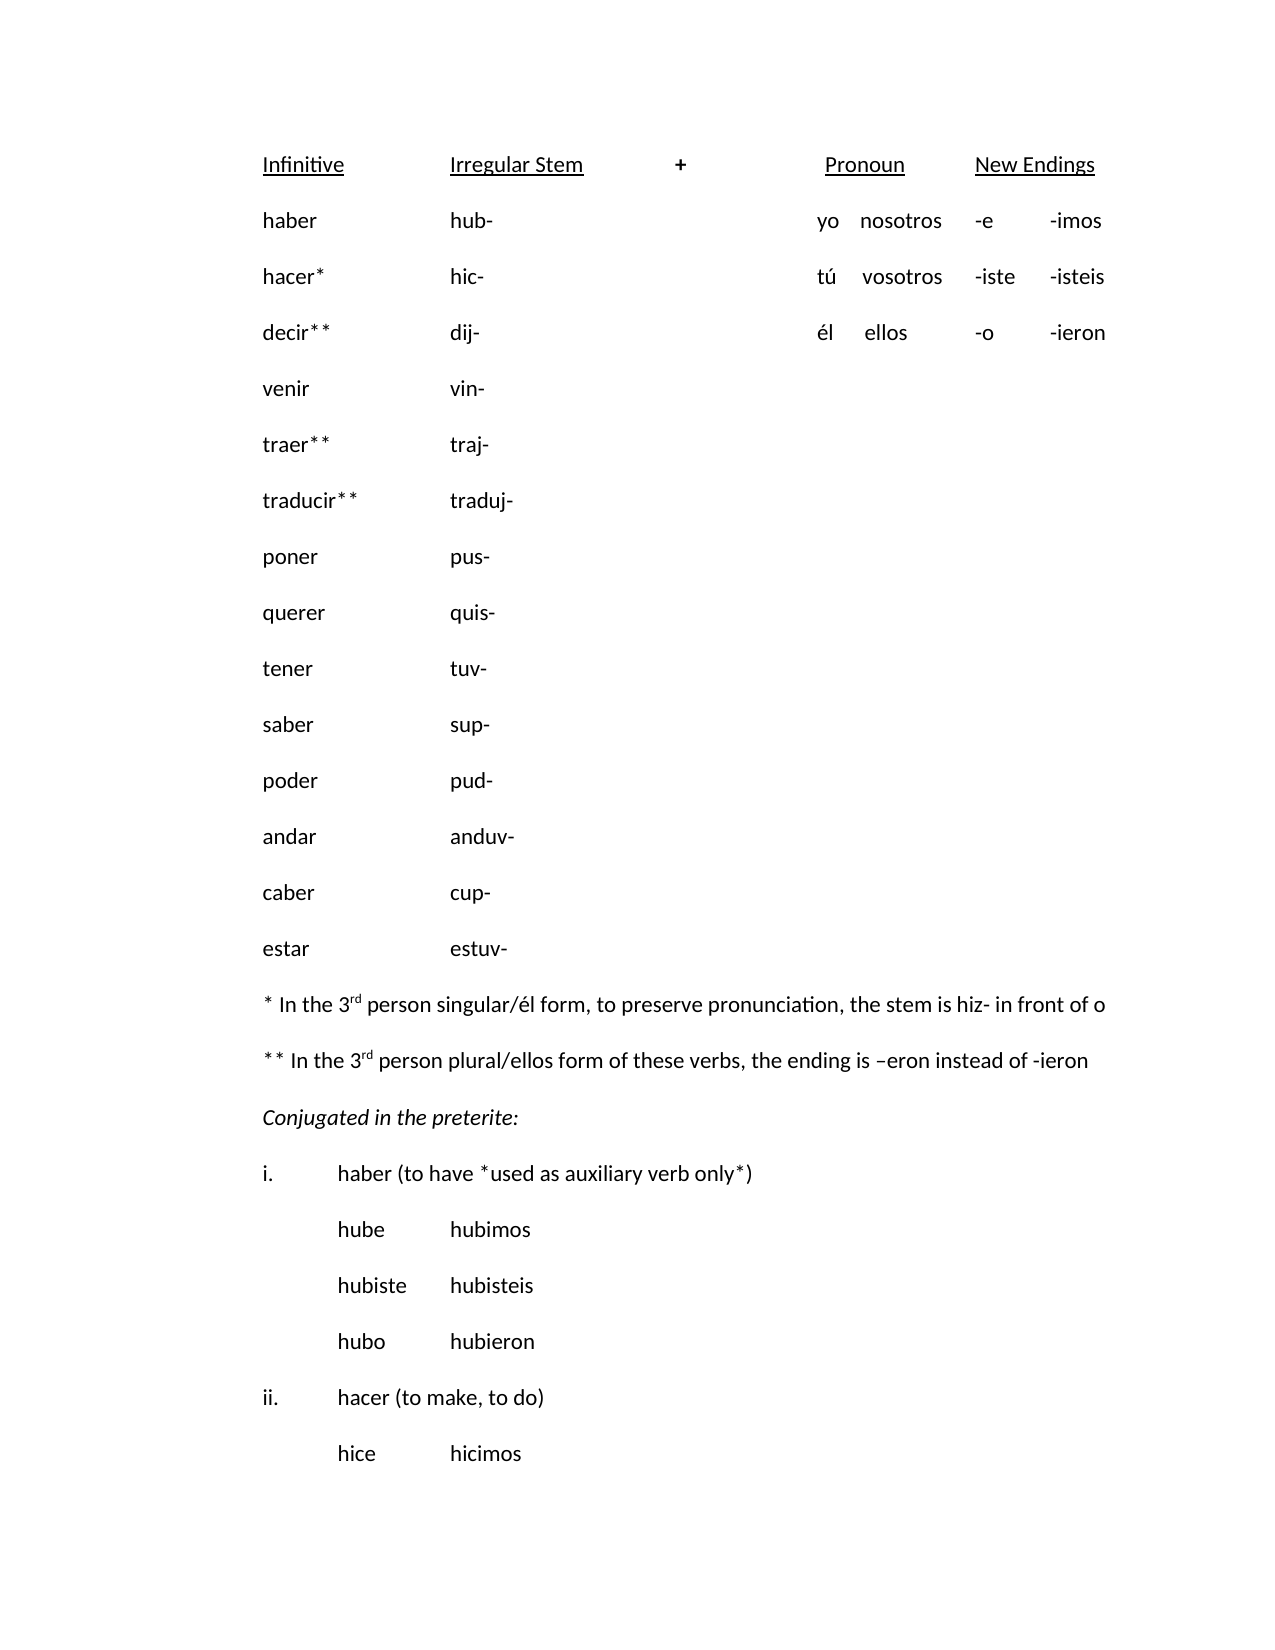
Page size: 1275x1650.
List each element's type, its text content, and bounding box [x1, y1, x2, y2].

list saber sup- [262, 710, 1125, 738]
list andar anduv- [262, 822, 1125, 851]
list decir** dij- él ellos -o -ieron [262, 318, 1125, 346]
list hube hubimos [337, 1215, 1125, 1243]
list traducir** traduj- [262, 486, 1125, 514]
list querer quis- [262, 598, 1125, 626]
list hubo hubieron [337, 1327, 1125, 1355]
list traer** traj- [262, 430, 1125, 458]
list Infinitive Irregular Stem + Pronoun New Endings [262, 150, 1125, 178]
list hacer* hic- tú vosotros -iste -isteis [262, 262, 1125, 290]
list haber (to have *used as auxiliary verb only*) [262, 1159, 1125, 1187]
list poner pus- [262, 542, 1125, 570]
list ** In the 3rd person plural/ellos form of these verbs, the ending is –eron instead of -ieron [262, 1047, 1125, 1075]
list hice hicimos [337, 1439, 1125, 1467]
list venir vin- [262, 374, 1125, 402]
list hacer (to make, to do) [262, 1383, 1125, 1411]
list haber hub- yo nosotros -e -imos [262, 206, 1125, 234]
list tener tuv- [262, 654, 1125, 682]
list hubiste hubisteis [337, 1271, 1125, 1299]
list estar estuv- [262, 934, 1125, 963]
list poder pud- [262, 766, 1125, 794]
list * In the 3rd person singular/él form, to preserve pronunciation, the stem is hiz- in front of o [262, 991, 1125, 1019]
list Conjugated in the preterite: [262, 1103, 1125, 1131]
list caber cup- [262, 878, 1125, 907]
